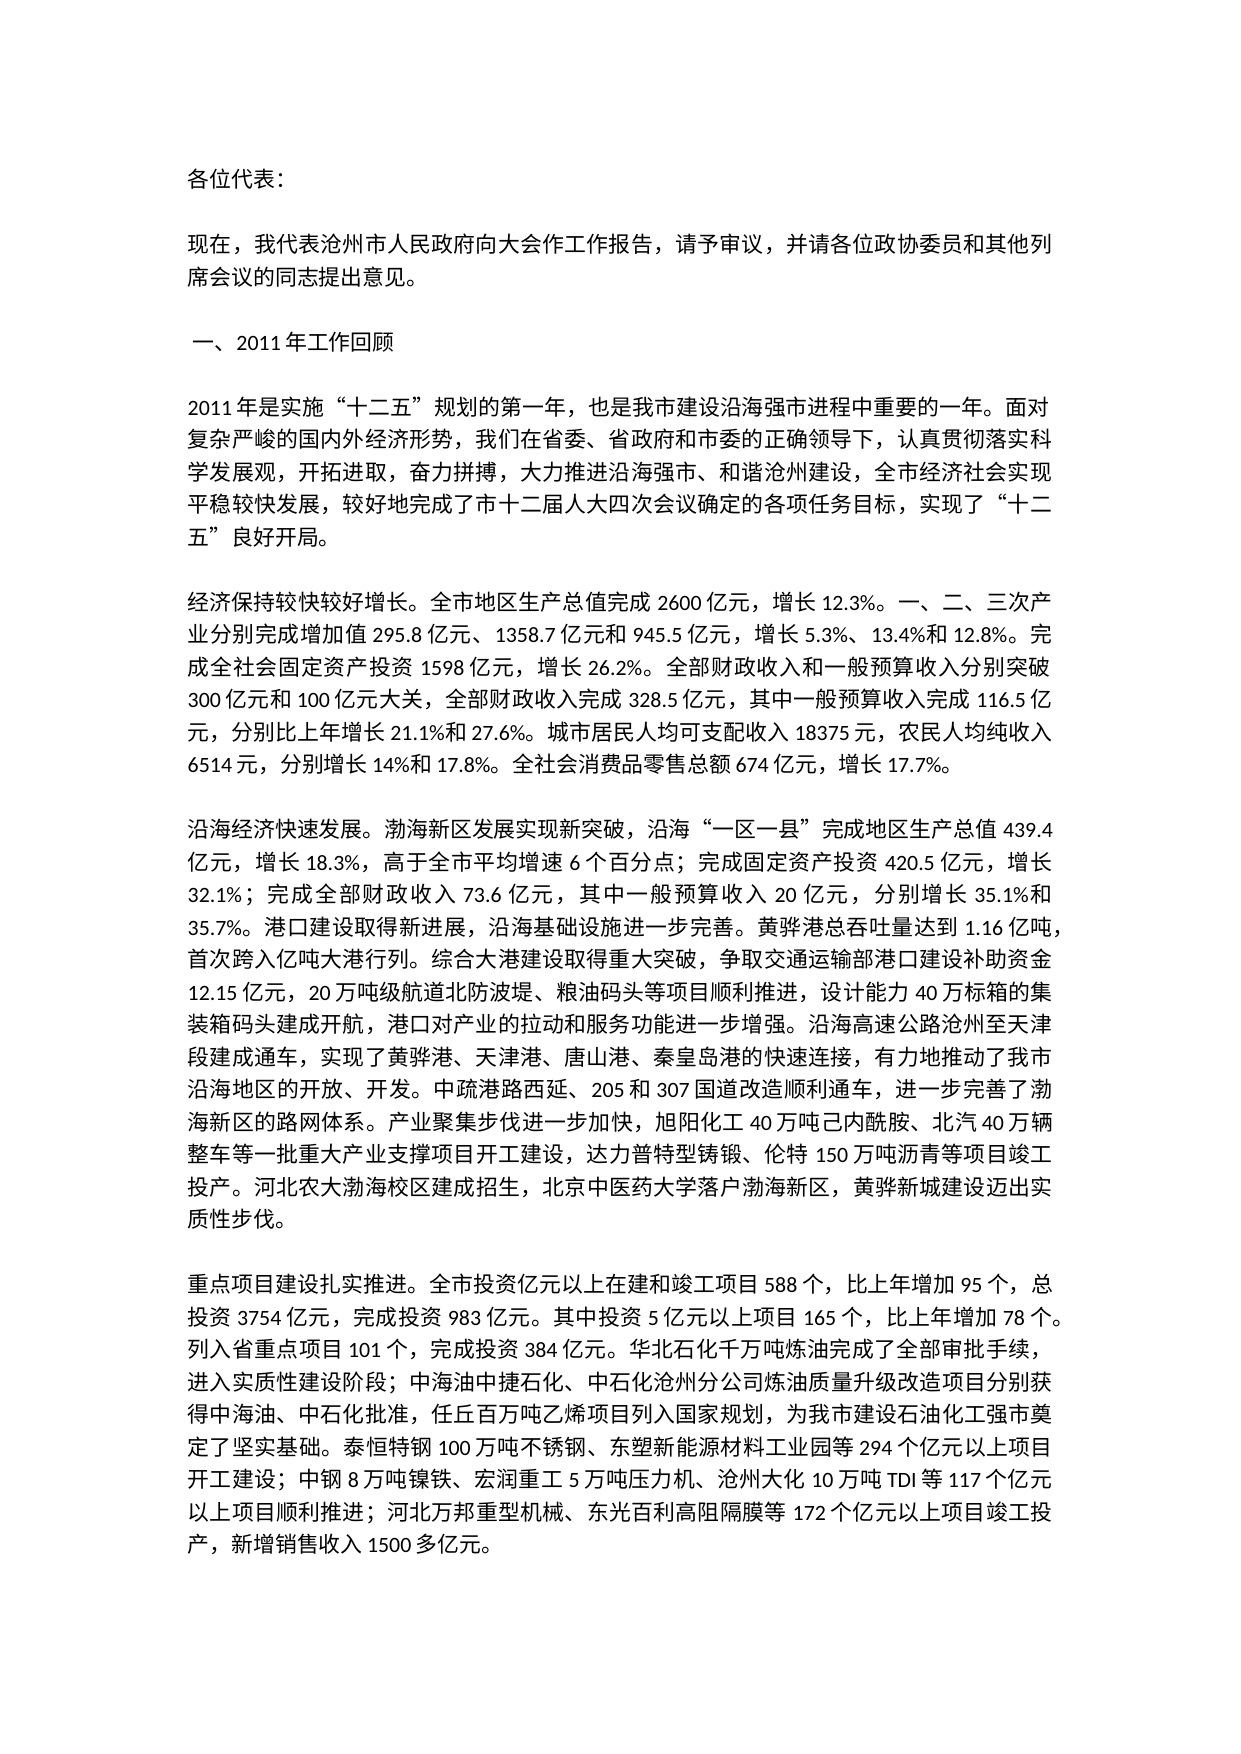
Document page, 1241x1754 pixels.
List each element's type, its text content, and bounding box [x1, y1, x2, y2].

text 沿海经济快速发展。渤海新区发展实现新突破，沿海“一区一县”完成地区生产总值439.4亿元，增长18.3%，高于全市平均增速6个百分点；完成固定资产投资420.5亿元，增长32.1%；完成全部财政收入73.6亿元，其中一般预算收入20亿元，分别增长35.1%和35.7%。港口建设取得新进展，沿海基础设施进一步完善。黄骅港总吞吐量达到1.16亿吨，首次跨入亿吨大港行列。综合大港建设取得重大突破，争取交通运输部港口建设补助资金12.15亿元，20万吨级航道北防波堤、粮油码头等项目顺利推进，设计能力40万标箱的集装箱码头建成开航，港口对产业的拉动和服务功能进一步增强。沿海高速公路沧州至天津段建成通车，实现了黄骅港、天津港、唐山港、秦皇岛港的快速连接，有力地推动了我市沿海地区的开放、开发。中疏港路西延、205和307国道改造顺利通车，进一步完善了渤海新区的路网体系。产业聚集步伐进一步加快，旭阳化工40万吨己内酰胺、北汽40万辆整车等一批重大产业支撑项目开工建设，达力普特型铸锻、伦特150万吨沥青等项目竣工投产。河北农大渤海校区建成招生，北京中医药大学落户渤海新区，黄骅新城建设迈出实质性步伐。 [187, 812, 1053, 1234]
text 经济保持较快较好增长。全市地区生产总值完成2600亿元，增长12.3%。一、二、三次产业分别完成增加值295.8亿元、1358.7亿元和945.5亿元，增长5.3%、13.4%和12.8%。完成全社会固定资产投资1598亿元，增长26.2%。全部财政收入和一般预算收入分别突破300亿元和100亿元大关，全部财政收入完成328.5亿元，其中一般预算收入完成116.5亿元，分别比上年增长21.1%和27.6%。城市居民人均可支配收入18375元，农民人均纯收入6514元，分别增长14%和17.8%。全社会消费品零售总额674亿元，增长17.7%。 [187, 584, 1053, 779]
text 重点项目建设扎实推进。全市投资亿元以上在建和竣工项目588个，比上年增加95个，总投资3754亿元，完成投资983亿元。其中投资5亿元以上项目165个，比上年增加78个。列入省重点项目101个，完成投资384亿元。华北石化千万吨炼油完成了全部审批手续，进入实质性建设阶段；中海油中捷石化、中石化沧州分公司炼油质量升级改造项目分别获得中海油、中石化批准，任丘百万吨乙烯项目列入国家规划，为我市建设石油化工强市奠定了坚实基础。泰恒特钢100万吨不锈钢、东塑新能源材料工业园等294个亿元以上项目开工建设；中钢8万吨镍铁、宏润重工5万吨压力机、沧州大化10万吨TDI等117个亿元以上项目顺利推进；河北万邦重型机械、东光百利高阻隔膜等172个亿元以上项目竣工投产，新增销售收入1500多亿元。 [187, 1267, 1053, 1559]
text 一、2011年工作回顾 [187, 324, 1053, 357]
text 各位代表： [187, 162, 1053, 194]
text 现在，我代表沧州市人民政府向大会作工作报告，请予审议，并请各位政协委员和其他列席会议的同志提出意见。 [187, 227, 1053, 292]
text 2011年是实施“十二五”规划的第一年，也是我市建设沿海强市进程中重要的一年。面对复杂严峻的国内外经济形势，我们在省委、省政府和市委的正确领导下，认真贯彻落实科学发展观，开拓进取，奋力拼搏，大力推进沿海强市、和谐沧州建设，全市经济社会实现平稳较快发展，较好地完成了市十二届人大四次会议确定的各项任务目标，实现了“十二五”良好开局。 [187, 389, 1053, 552]
